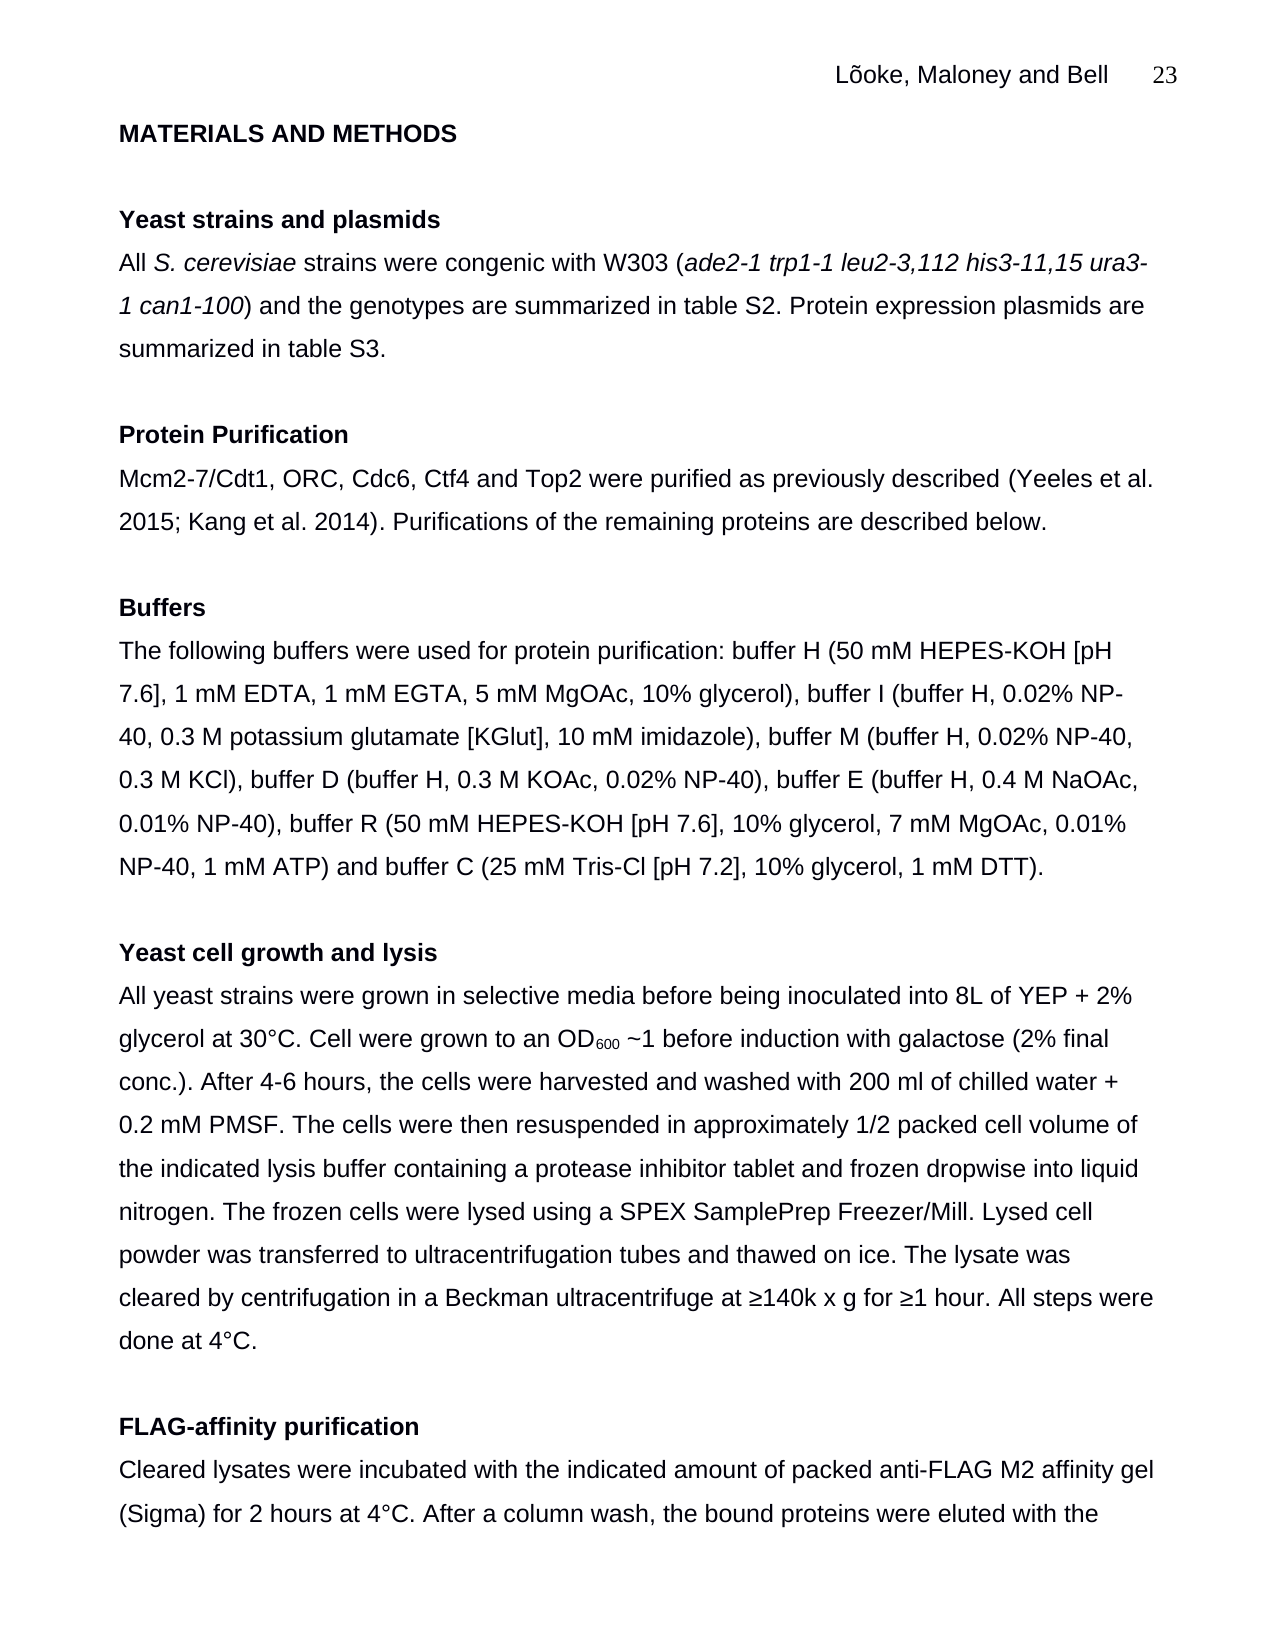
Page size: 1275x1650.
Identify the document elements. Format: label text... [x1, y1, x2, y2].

text Mcm2-7/Cdt1, ORC, Cdc6, Ctf4 and Top2 were purified as previously described (Yeeles et al. 2015; Kang et al. 2014). Purifications of the remaining proteins are described below. [118, 463, 1156, 535]
text All S. cerevisiae strains were congenic with W303 (ade2-1 trp1-1 leu2-3,112 his3-11,15 ura3-1 can1-100) and the genotypes are summarized in table S2. Protein expression plasmids are summarized in table S3. [118, 248, 1156, 363]
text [118, 1455, 1156, 1527]
text MATERIALS AND METHODS [118, 118, 1156, 147]
text Buffers [118, 593, 1156, 622]
text All yeast strains were grown in selective media before being inoculated into 8L of YEP + 2% glycerol at 30°C. Cell were grown to an OD600 ~1 before induction with galactose (2% final conc.). After 4-6 hours, the cells were harvested and washed with 200 ml of chilled water + 0.2 mM PMSF. The cells were then resuspended in approximately 1/2 packed cell volume of the indicated lysis buffer containing a protease inhibitor tablet and frozen dropwise into liquid nitrogen. The frozen cells were lysed using a SPEX SamplePrep Freezer/Mill. Lysed cell powder was transferred to ultracentrifugation tubes and thawed on ice. The lysate was cleared by centrifugation in a Beckman ultracentrifuge at ≥140k x g for ≥1 hour. All steps were done at 4°C. [118, 981, 1156, 1355]
text Yeast strains and plasmids [118, 205, 1156, 233]
text Yeast cell growth and lysis [118, 938, 1156, 967]
text Protein Purification [118, 420, 1156, 449]
text The following buffers were used for protein purification: buffer H (50 mM HEPES-KOH [pH 7.6], 1 mM EDTA, 1 mM EGTA, 5 mM MgOAc, 10% glycerol), buffer I (buffer H, 0.02% NP-40, 0.3 M potassium glutamate [KGlut], 10 mM imidazole), buffer M (buffer H, 0.02% NP-40, 0.3 M KCl), buffer D (buffer H, 0.3 M KOAc, 0.02% NP-40), buffer E (buffer H, 0.4 M NaOAc, 0.01% NP-40), buffer R (50 mM HEPES-KOH [pH 7.6], 10% glycerol, 7 mM MgOAc, 0.01% NP-40, 1 mM ATP) and buffer C (25 mM Tris-Cl [pH 7.2], 10% glycerol, 1 mM DTT). [118, 636, 1156, 880]
text FLAG-affinity purification [118, 1412, 1156, 1441]
